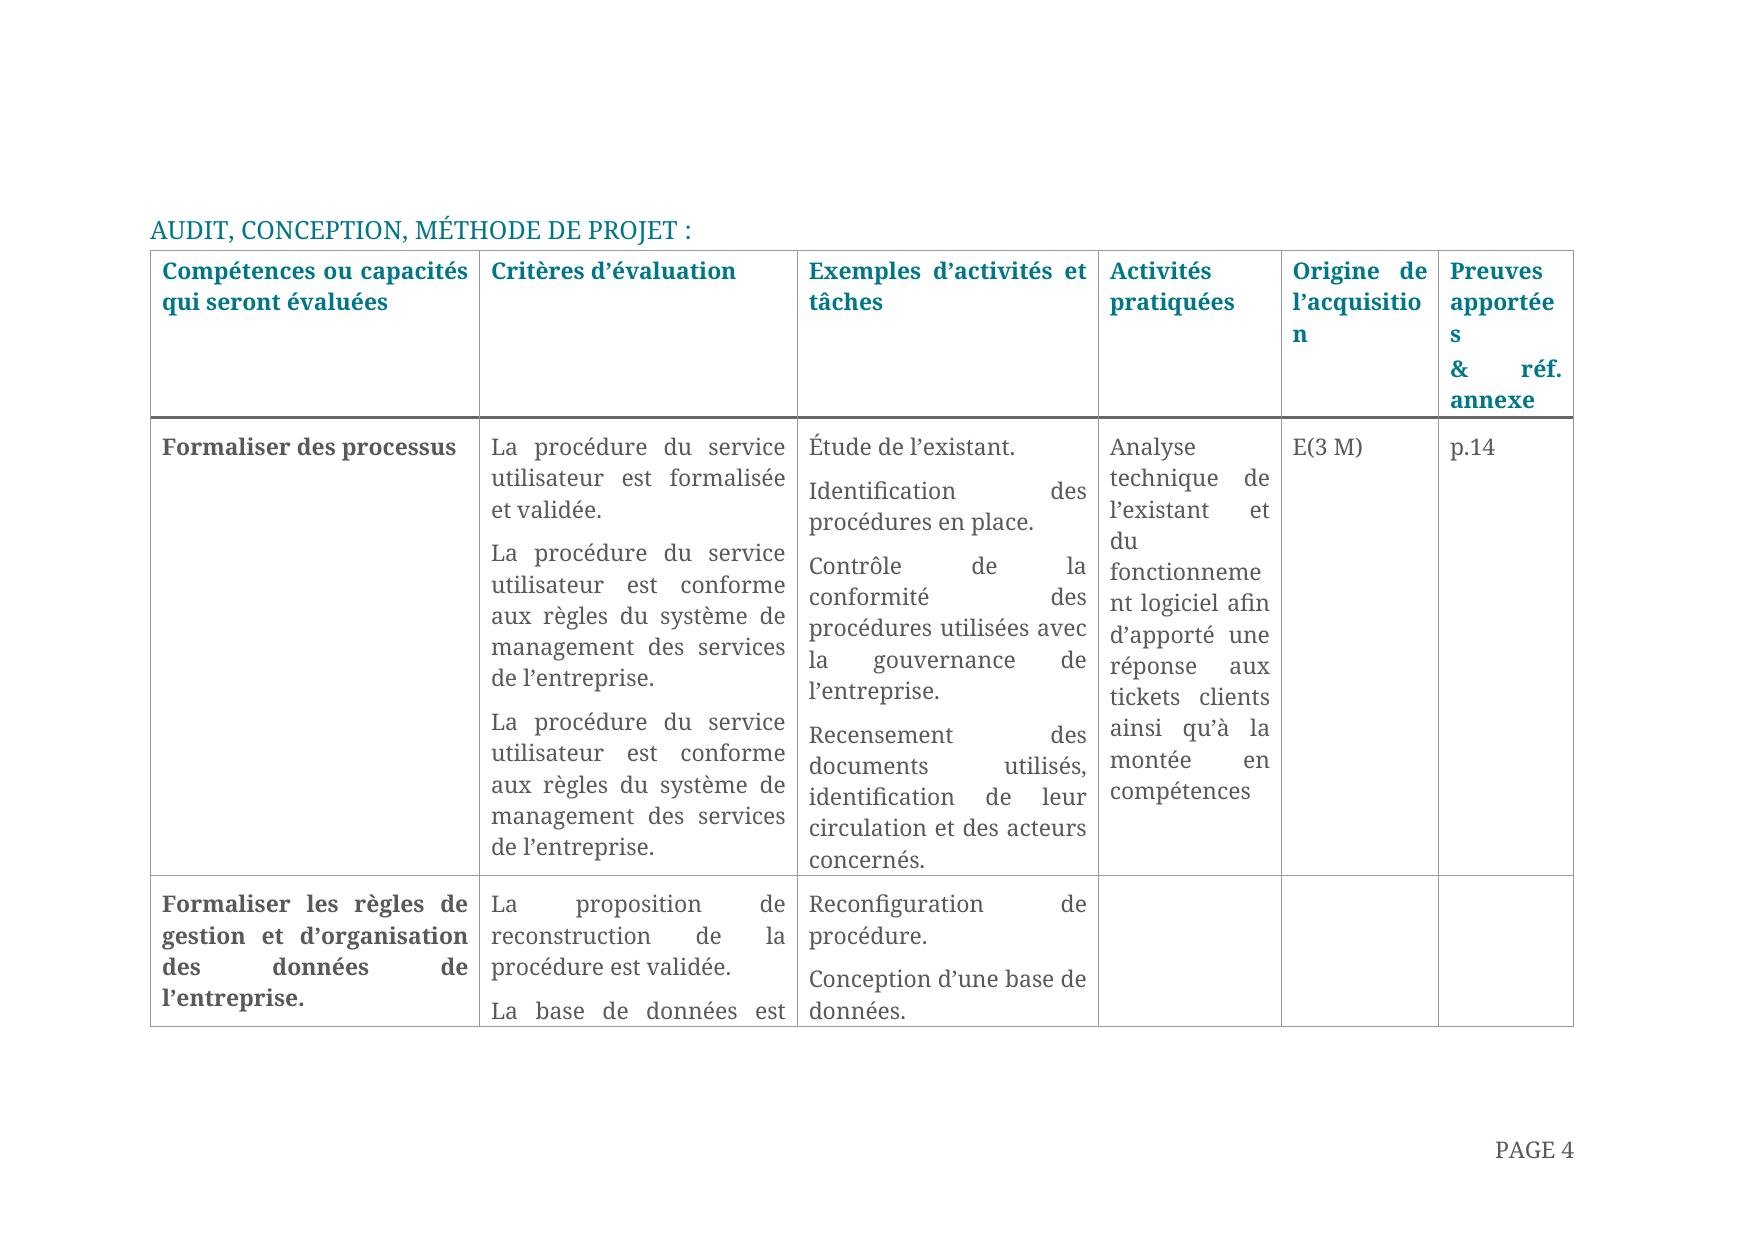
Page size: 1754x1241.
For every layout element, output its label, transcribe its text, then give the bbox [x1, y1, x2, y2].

table_cell p.14 [1439, 419, 1573, 875]
table_cell Formaliser des processus [151, 419, 479, 875]
table_cell [1282, 876, 1438, 1026]
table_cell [798, 876, 1098, 1026]
table_cell E(3 M) [1282, 419, 1438, 875]
table_cell [1439, 876, 1573, 1026]
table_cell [151, 876, 479, 1026]
table_cell Étude de l’existant. Identification des procédures en place. Contrôle de la conformité des procédures utilisées avec la gouvernance de l’entreprise. Recensement des documents utilisés, identification de leur circulation et des acteurs concernés. [798, 419, 1098, 875]
table_cell [1099, 876, 1281, 1026]
table_header Compétences ou capacités qui seront évaluées [151, 251, 479, 416]
table_header Critères d’évaluation [480, 251, 797, 416]
table_header Origine de l’acquisition [1282, 251, 1438, 416]
table_header Preuves apportées & réf. annexe [1439, 251, 1573, 416]
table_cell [480, 876, 797, 1026]
table_header Activités pratiquées [1099, 251, 1281, 416]
table_header Exemples d’activités et tâches [798, 251, 1098, 416]
subtitle Audit, conception, méthode de projet : [150, 212, 1574, 247]
table_cell La procédure du service utilisateur est formalisée et validée. La procédure du service utilisateur est conforme aux règles du système de management des services de l’entreprise. La procédure du service utilisateur est conforme aux règles du système de management des services de l’entreprise. [480, 419, 797, 875]
table_cell Analyse technique de l’existant et du fonctionnement logiciel afin d’apporté une réponse aux tickets clients ainsi qu’à la montée en compétences [1099, 419, 1281, 875]
